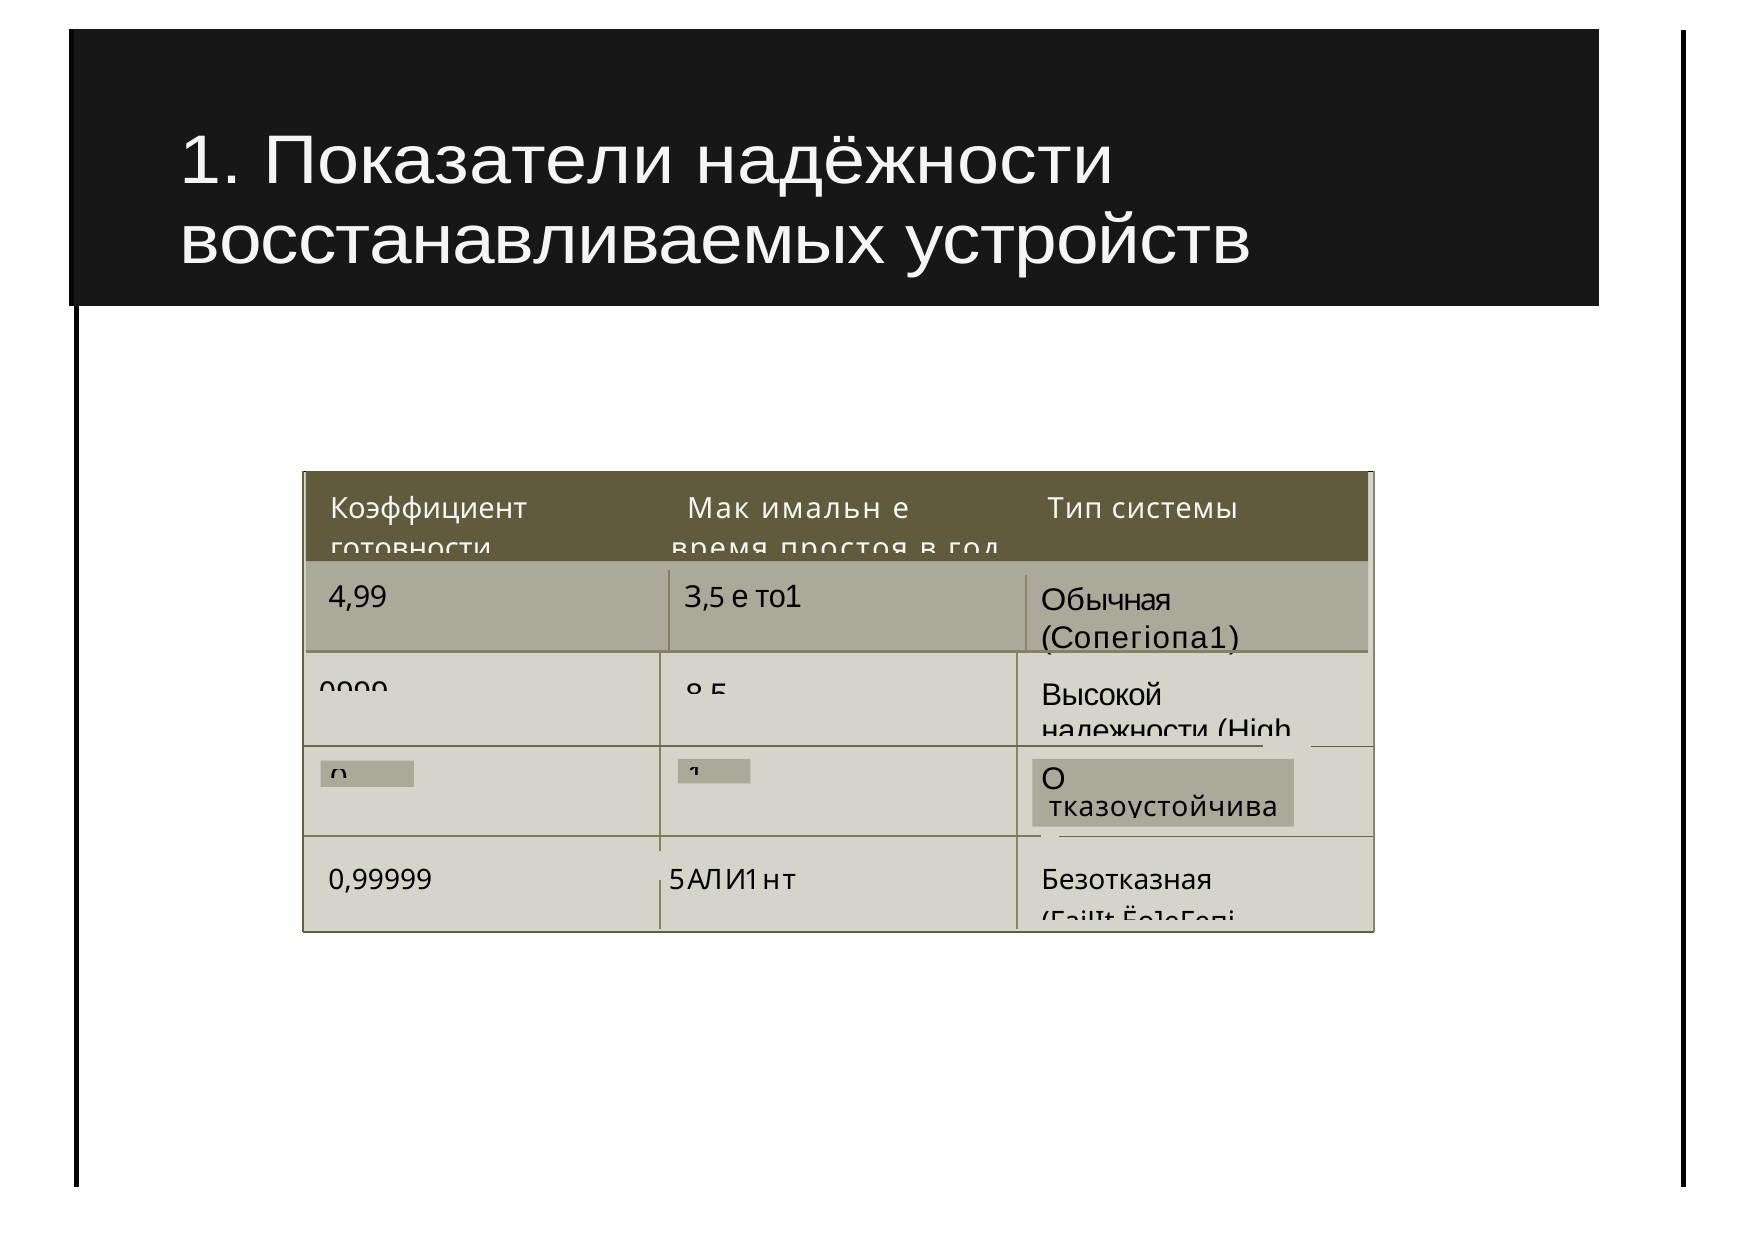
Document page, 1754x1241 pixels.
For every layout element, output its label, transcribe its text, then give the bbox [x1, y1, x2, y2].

table_header 1. Показатели надёжности восстанавливаемых устройств [74, 29, 1599, 306]
